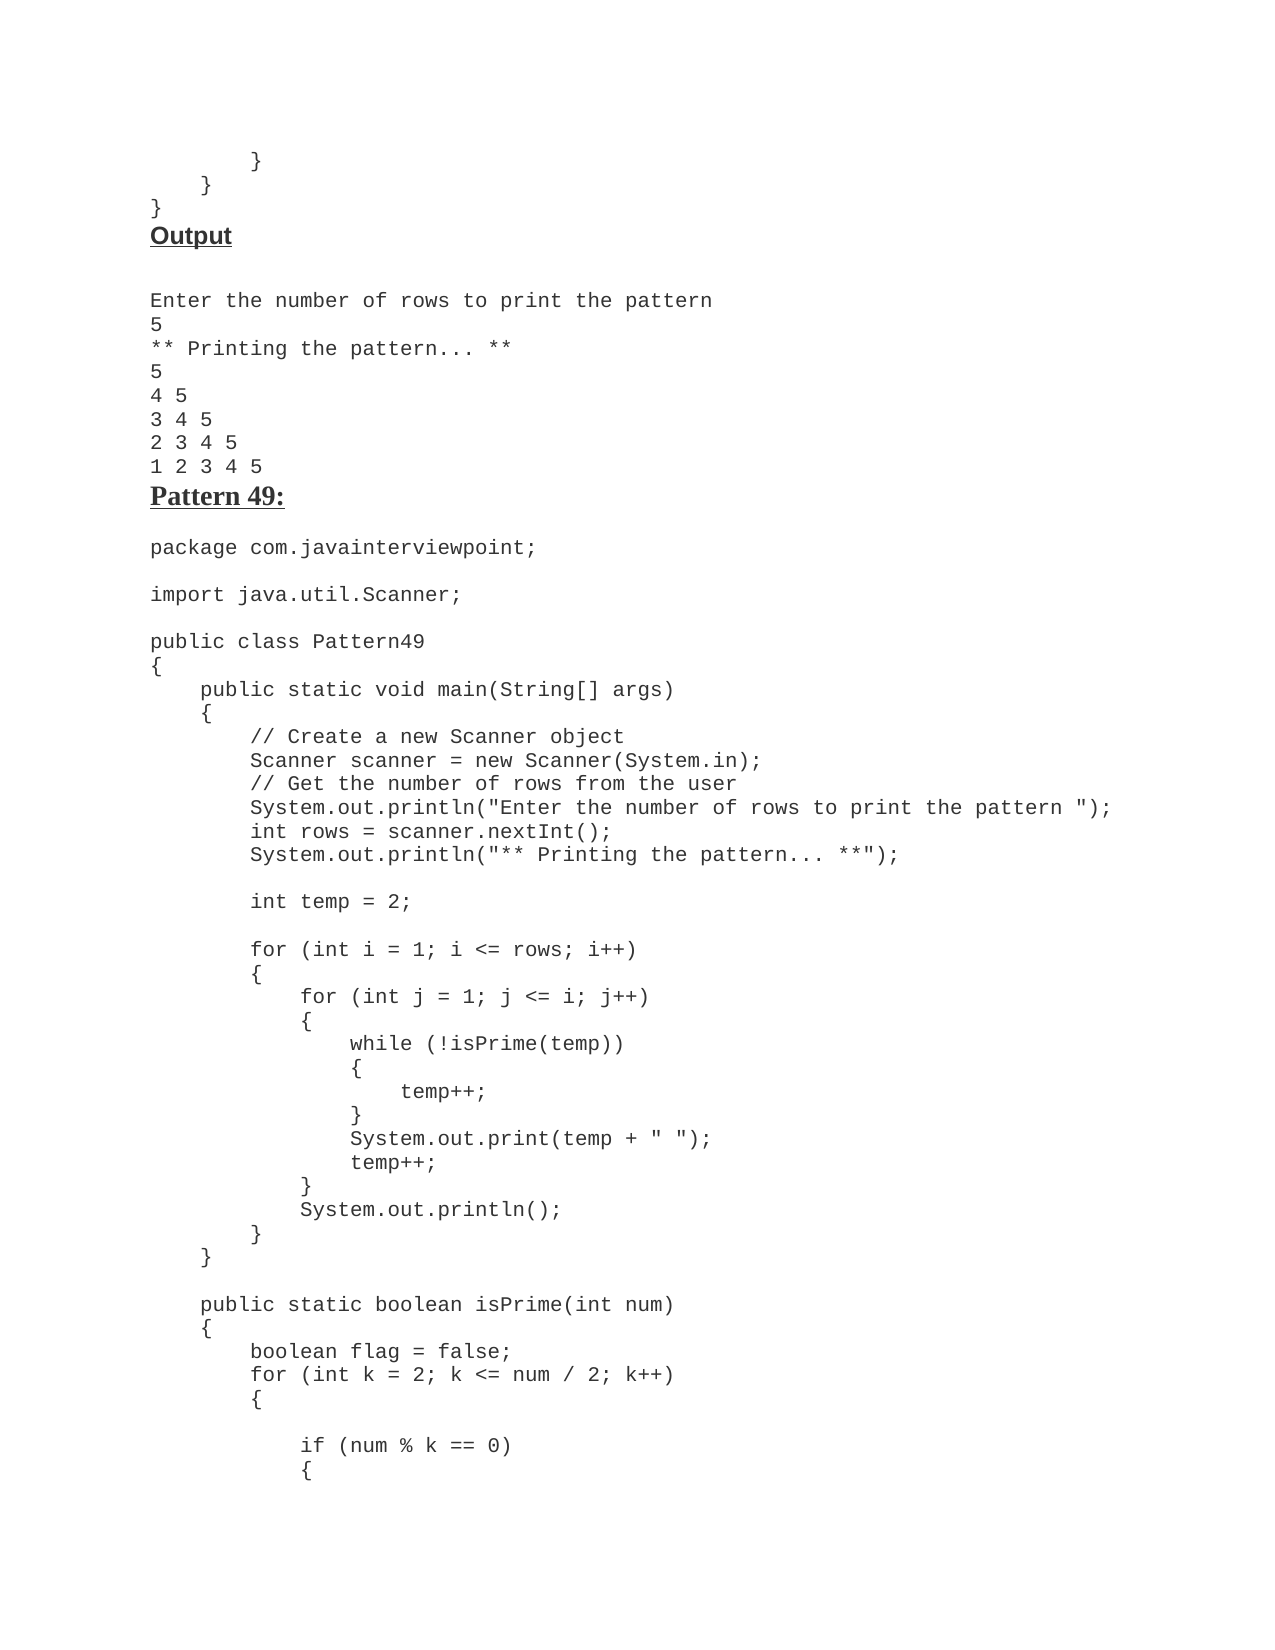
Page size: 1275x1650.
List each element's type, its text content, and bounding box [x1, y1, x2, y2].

text boolean flag = false; [150, 1341, 1125, 1364]
text 3 4 5 [150, 408, 1125, 432]
text int rows = scanner.nextInt(); [150, 821, 1125, 844]
text if (num % k == 0) [150, 1435, 1125, 1459]
text int temp = 2; [150, 892, 1125, 915]
text 5 [150, 314, 1125, 338]
text } [150, 174, 1125, 197]
text } [150, 197, 1125, 221]
text 5 [150, 361, 1125, 385]
text public static boolean isPrime(int num) [150, 1293, 1125, 1317]
text for (int j = 1; j <= i; j++) [150, 986, 1125, 1010]
text Output [150, 221, 1125, 250]
text public static void main(String[] args) [150, 679, 1125, 702]
text System.out.println("Enter the number of rows to print the pattern "); [150, 797, 1125, 821]
text // Create a new Scanner object [150, 726, 1125, 750]
text System.out.println(); [150, 1199, 1125, 1223]
text } [150, 1246, 1125, 1270]
text { [150, 1010, 1125, 1033]
text import java.util.Scanner; [150, 584, 1125, 608]
text { [150, 1057, 1125, 1081]
text } [150, 1175, 1125, 1199]
text { [150, 702, 1125, 726]
text while (!isPrime(temp)) [150, 1033, 1125, 1057]
text System.out.print(temp + " "); [150, 1128, 1125, 1152]
text Scanner scanner = new Scanner(System.in); [150, 750, 1125, 773]
text } [150, 1104, 1125, 1128]
text public class Pattern49 [150, 631, 1125, 655]
text package com.javainterviewpoint; [150, 537, 1125, 561]
text { [150, 655, 1125, 679]
text { [150, 1388, 1125, 1412]
text Pattern 49: [150, 479, 1125, 512]
text Enter the number of rows to print the pattern [150, 290, 1125, 314]
text { [150, 962, 1125, 986]
text for (int k = 2; k <= num / 2; k++) [150, 1364, 1125, 1388]
text for (int i = 1; i <= rows; i++) [150, 939, 1125, 962]
text // Get the number of rows from the user [150, 773, 1125, 797]
text System.out.println("** Printing the pattern... **"); [150, 844, 1125, 868]
text { [150, 1317, 1125, 1341]
text temp++; [150, 1152, 1125, 1175]
text } [150, 1223, 1125, 1246]
text temp++; [150, 1081, 1125, 1104]
text { [150, 1459, 1125, 1483]
text 1 2 3 4 5 [150, 456, 1125, 479]
text 4 5 [150, 385, 1125, 408]
text } [150, 150, 1125, 174]
text 2 3 4 5 [150, 432, 1125, 456]
text ** Printing the pattern... ** [150, 338, 1125, 361]
